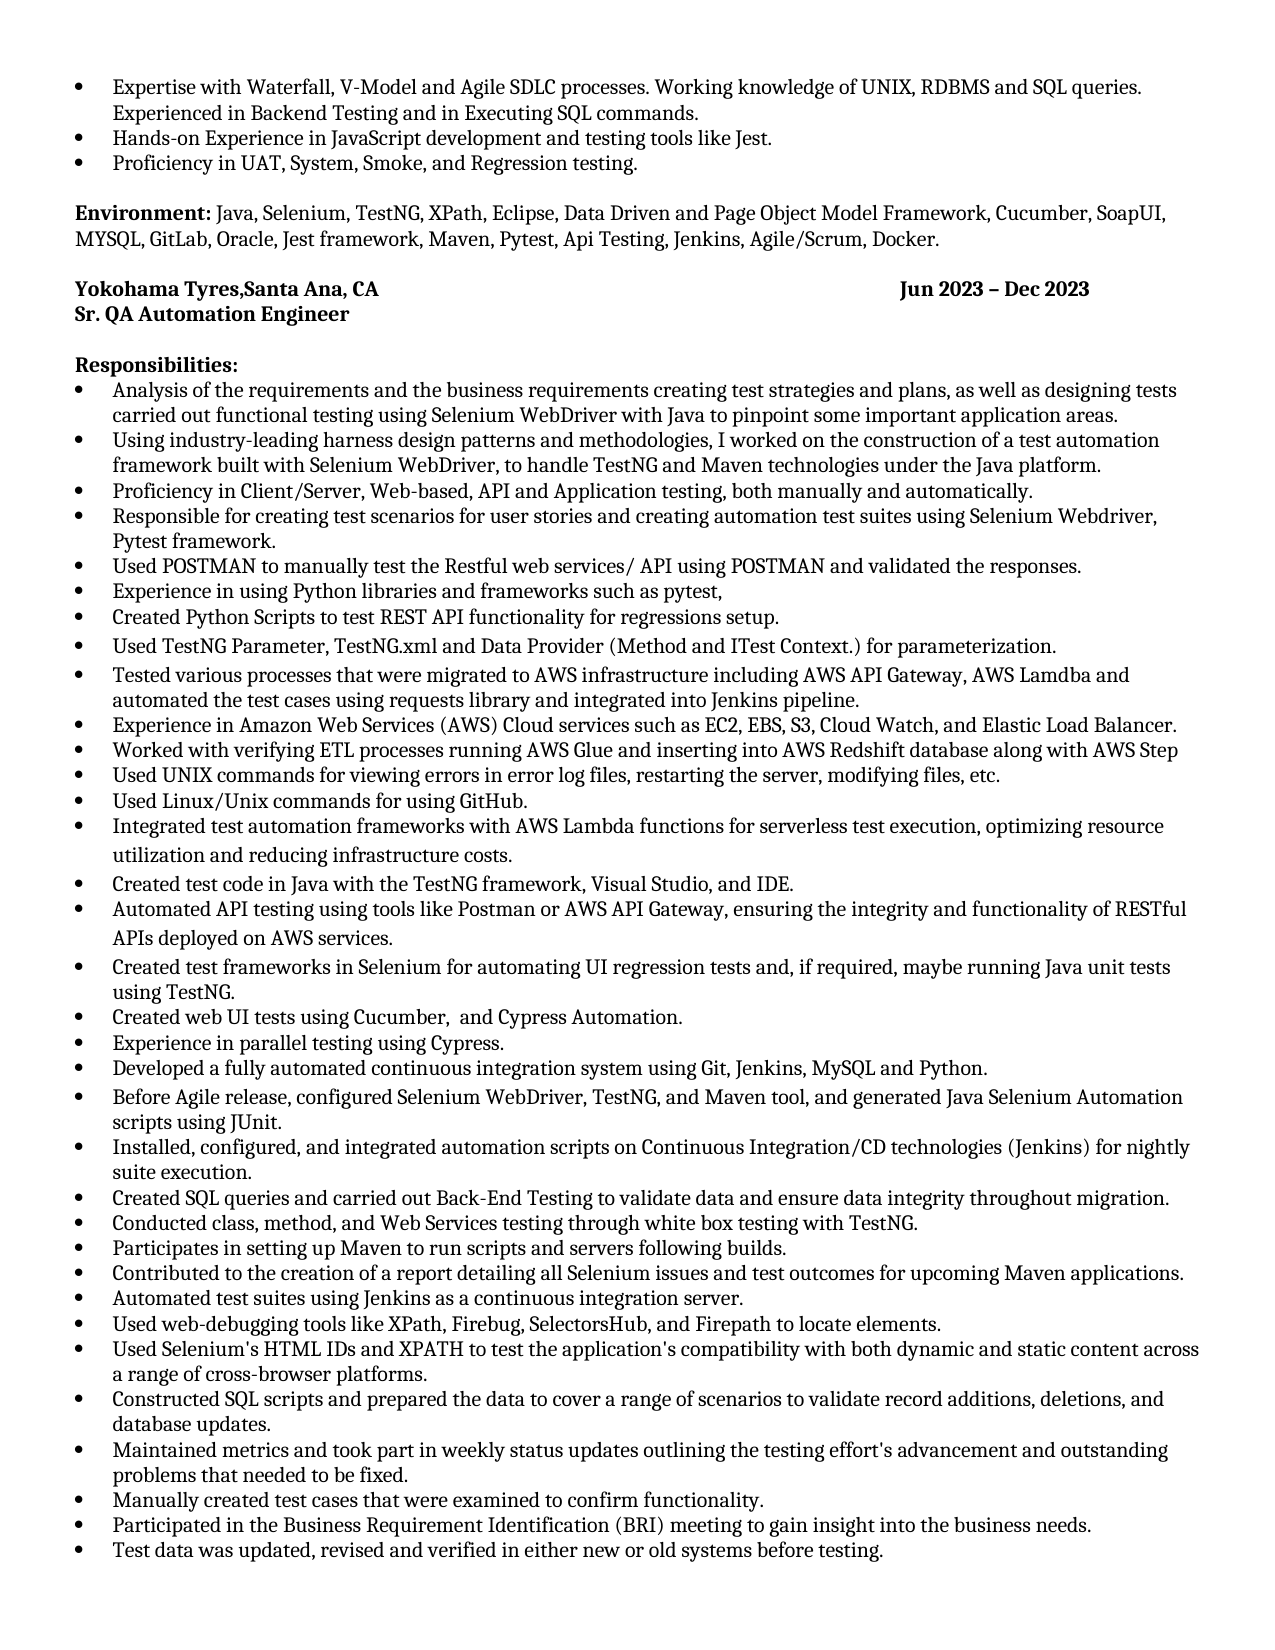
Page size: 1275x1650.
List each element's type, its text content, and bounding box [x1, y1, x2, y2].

list Integrated test automation frameworks with AWS Lambda functions for serverless test execution, optimizing resource utilization and reducing infrastructure costs. [75, 813, 1200, 868]
list Used Selenium's HTML IDs and XPATH to test the application's compatibility with both dynamic and static content across a range of cross-browser platforms. [75, 1336, 1200, 1387]
list Test data was updated, revised and verified in either new or old systems before testing. [75, 1538, 1200, 1563]
text Environment: Java, Selenium, TestNG, XPath, Eclipse, Data Driven and Page Object Model Framework, Cucumber, SoapUI, MYSQL, GitLab, Oracle, Jest framework, Maven, Pytest, Api Testing, Jenkins, Agile/Scrum, Docker. [75, 201, 1200, 251]
list Before Agile release, configured Selenium WebDriver, TestNG, and Maven tool, and generated Java Selenium Automation scripts using JUnit. [75, 1084, 1200, 1135]
list Proficiency in Client/Server, Web-based, API and Application testing, both manually and automatically. [75, 478, 1200, 503]
list Created SQL queries and carried out Back-End Testing to validate data and ensure data integrity throughout migration. [75, 1185, 1200, 1210]
list Created test frameworks in Selenium for automating UI regression tests and, if required, maybe running Java unit tests using TestNG. [75, 954, 1200, 1005]
list Expertise with Waterfall, V-Model and Agile SDLC processes. Working knowledge of UNIX, RDBMS and SQL queries. Experienced in Backend Testing and in Executing SQL commands. [75, 75, 1200, 125]
list Used POSTMAN to manually test the Restful web services/ API using POSTMAN and validated the responses. [75, 554, 1200, 579]
list Proficiency in UAT, System, Smoke, and Regression testing. [75, 151, 1200, 176]
list Using industry-leading harness design patterns and methodologies, I worked on the construction of a test automation framework built with Selenium WebDriver, to handle TestNG and Maven technologies under the Java platform. [75, 428, 1200, 478]
list Participated in the Business Requirement Identification (BRI) meeting to gain insight into the business needs. [75, 1513, 1200, 1538]
list Created test code in Java with the TestNG framework, Visual Studio, and IDE. [75, 871, 1200, 897]
list Used web-debugging tools like XPath, Firebug, SelectorsHub, and Firepath to locate elements. [75, 1311, 1200, 1336]
text Sr. QA Automation Engineer [75, 302, 1200, 327]
list Installed, configured, and integrated automation scripts on Continuous Integration/CD technologies (Jenkins) for nightly suite execution. [75, 1135, 1200, 1185]
list Used UNIX commands for viewing errors in error log files, restarting the server, modifying files, etc. [75, 763, 1200, 788]
list Used Linux/Unix commands for using GitHub. [75, 788, 1200, 813]
list Created Python Scripts to test REST API functionality for regressions setup. [75, 604, 1200, 629]
list Automated test suites using Jenkins as a continuous integration server. [75, 1286, 1200, 1311]
list Experience in using Python libraries and frameworks such as pytest, [75, 579, 1200, 604]
list Contributed to the creation of a report detailing all Selenium issues and test outcomes for upcoming Maven applications. [75, 1261, 1200, 1286]
list Hands-on Experience in JavaScript development and testing tools like Jest. [75, 125, 1200, 151]
list Experience in parallel testing using Cypress. [75, 1030, 1200, 1055]
list Created web UI tests using Cucumber, and Cypress Automation. [75, 1005, 1200, 1030]
list Developed a fully automated continuous integration system using Git, Jenkins, MySQL and Python. [75, 1055, 1200, 1081]
list Participates in setting up Maven to run scripts and servers following builds. [75, 1236, 1200, 1261]
list Automated API testing using tools like Postman or AWS API Gateway, ensuring the integrity and functionality of RESTful APIs deployed on AWS services. [75, 897, 1200, 951]
text Responsibilities: [75, 352, 1200, 377]
list Responsible for creating test scenarios for user stories and creating automation test suites using Selenium Webdriver, Pytest framework. [75, 503, 1200, 554]
list Tested various processes that were migrated to AWS infrastructure including AWS API Gateway, AWS Lamdba and automated the test cases using requests library and integrated into Jenkins pipeline. [75, 662, 1200, 713]
list Conducted class, method, and Web Services testing through white box testing with TestNG. [75, 1210, 1200, 1236]
list Analysis of the requirements and the business requirements creating test strategies and plans, as well as designing tests carried out functional testing using Selenium WebDriver with Java to pinpoint some important application areas. [75, 377, 1200, 428]
list Experience in Amazon Web Services (AWS) Cloud services such as EC2, EBS, S3, Cloud Watch, and Elastic Load Balancer. [75, 713, 1200, 738]
list Constructed SQL scripts and prepared the data to cover a range of scenarios to validate record additions, deletions, and database updates. [75, 1387, 1200, 1437]
list Worked with verifying ETL processes running AWS Glue and inserting into AWS Redshift database along with AWS Step [75, 738, 1200, 763]
list Maintained metrics and took part in weekly status updates outlining the testing effort's advancement and outstanding problems that needed to be fixed. [75, 1437, 1200, 1488]
text Yokohama Tyres,Santa Ana, CA Jun 2023 – Dec 2023 [75, 277, 1200, 302]
list Used TestNG Parameter, TestNG.xml and Data Provider (Method and ITest Context.) for parameterization. [75, 633, 1200, 658]
list Manually created test cases that were examined to confirm functionality. [75, 1488, 1200, 1513]
